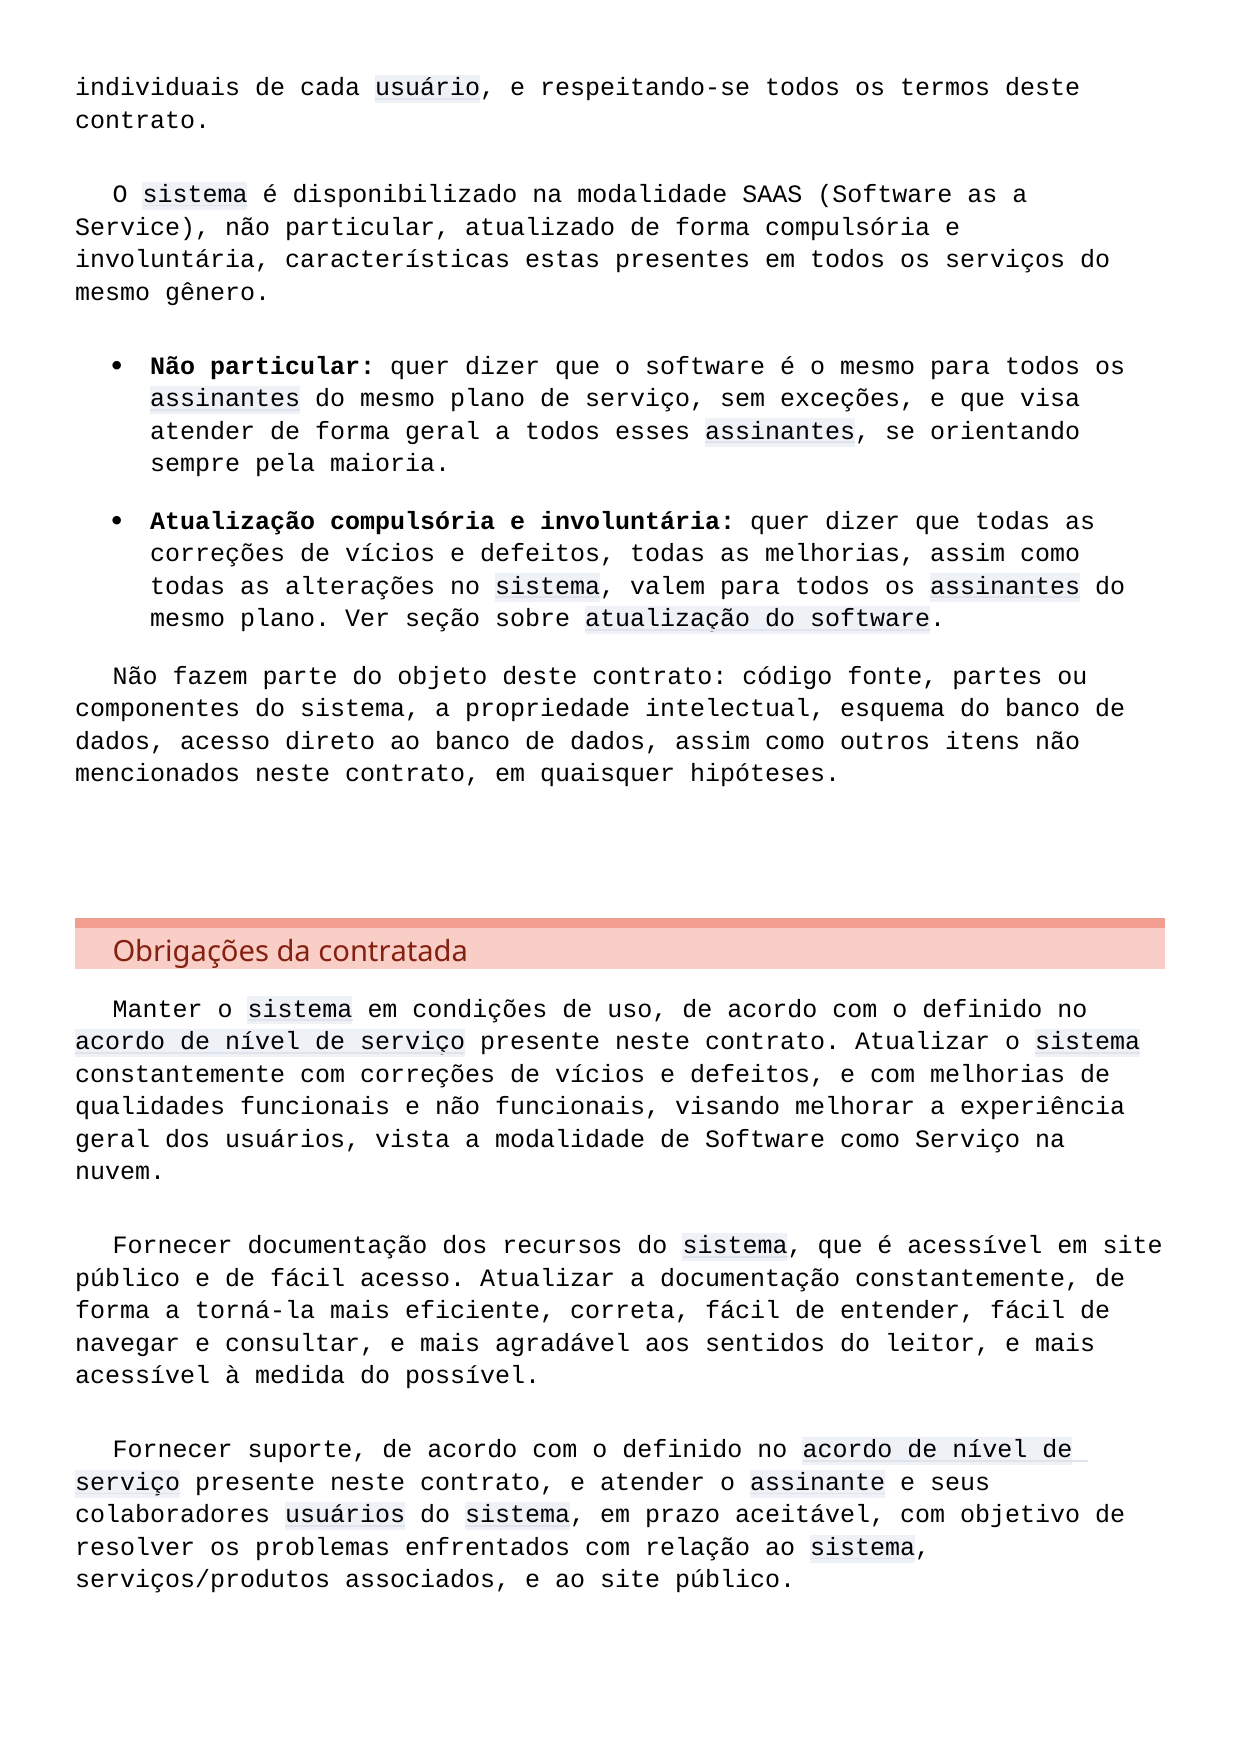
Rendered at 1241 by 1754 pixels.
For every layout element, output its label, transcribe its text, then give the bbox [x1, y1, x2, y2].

text Fornecer suporte, de acordo com o definido no acordo de nível de serviço presente neste contrato, e atender o assinante e seus colaboradores usuários do sistema, em prazo aceitável, com objetivo de resolver os problemas enfrentados com relação ao sistema, serviços/produtos associados, e ao site público. [75, 1437, 1165, 1595]
list Atualização compulsória e involuntária: quer dizer que todas as correções de vícios e defeitos, todas as melhorias, assim como todas as alterações no sistema, valem para todos os assinantes do mesmo plano. Ver seção sobre atualização do software. [112, 508, 1165, 634]
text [75, 75, 1165, 136]
list Não particular: quer dizer que o software é o mesmo para todos os assinantes do mesmo plano de serviço, sem exceções, e que visa atender de forma geral a todos esses assinantes, se orientando sempre pela maioria. [112, 353, 1165, 479]
text Manter o sistema em condições de uso, de acordo com o definido no acordo de nível de serviço presente neste contrato. Atualizar o sistema constantemente com correções de vícios e defeitos, e com melhorias de qualidades funcionais e não funcionais, visando melhorar a experiência geral dos usuários, vista a modalidade de Software como Serviço na nuvem. [75, 996, 1165, 1187]
subtitle Obrigações da contratada [75, 928, 1165, 969]
text Fornecer documentação dos recursos do sistema, que é acessível em site público e de fácil acesso. Atualizar a documentação constantemente, de forma a torná-la mais eficiente, correta, fácil de entender, fácil de navegar e consultar, e mais agradável aos sentidos do leitor, e mais acessível à medida do possível. [75, 1233, 1165, 1391]
text Não fazem parte do objeto deste contrato: código fonte, partes ou componentes do sistema, a propriedade intelectual, esquema do banco de dados, acesso direto ao banco de dados, assim como outros itens não mencionados neste contrato, em quaisquer hipóteses. [75, 663, 1165, 789]
text O sistema é disponibilizado na modalidade SAAS (Software as a Service), não particular, atualizado de forma compulsória e involuntária, características estas presentes em todos os serviços do mesmo gênero. [75, 182, 1165, 307]
